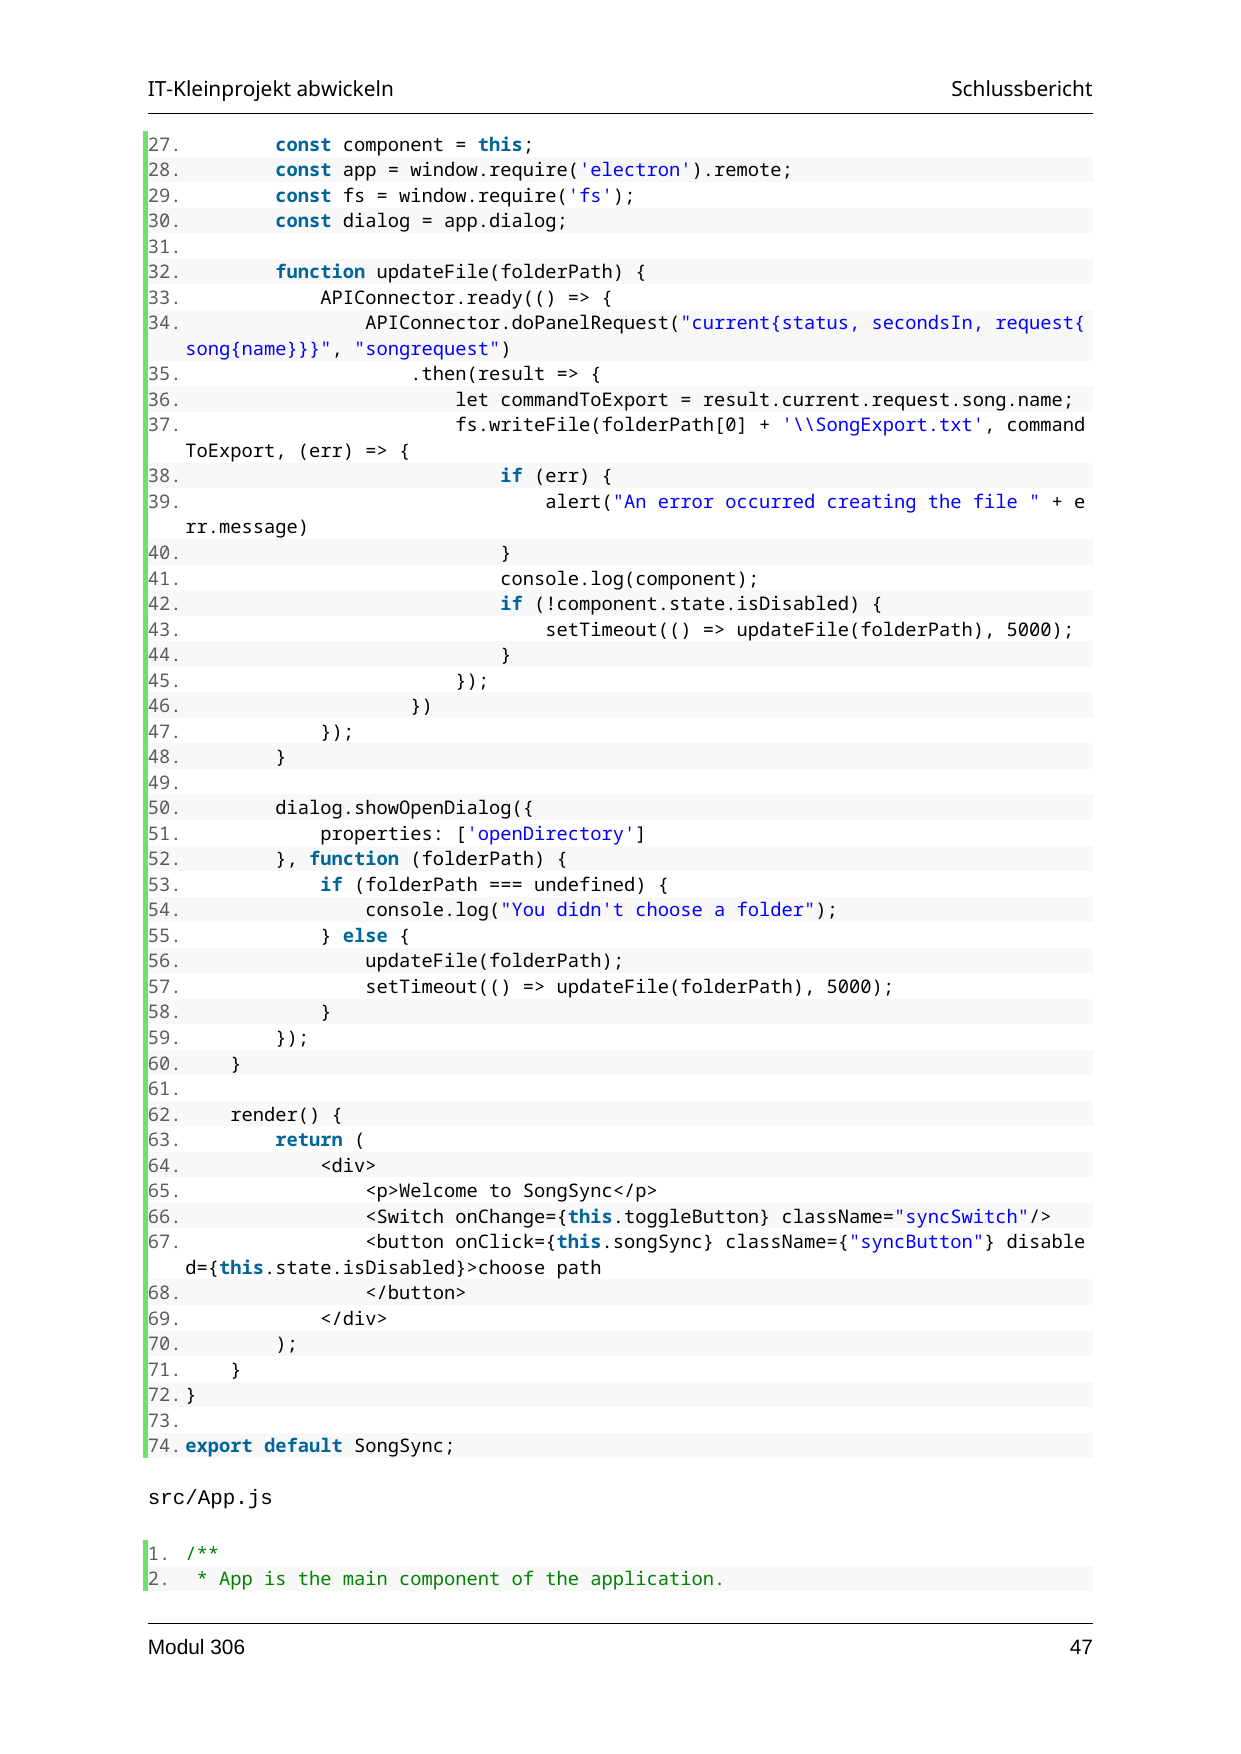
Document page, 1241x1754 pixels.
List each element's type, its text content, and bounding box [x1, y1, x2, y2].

list /** [148, 1540, 1093, 1566]
list }); [148, 1024, 1093, 1050]
list console.log("You didn't choose a folder"); [148, 897, 1093, 922]
list ); [148, 1331, 1093, 1356]
list render() { [148, 1101, 1093, 1126]
list }) [148, 692, 1093, 718]
text src/App.js [148, 1487, 1093, 1511]
list return ( [148, 1126, 1093, 1152]
list } [148, 743, 1093, 769]
list APIConnector.doPanelRequest("current{status, secondsIn, request{song{name}}}", "songrequest") [148, 310, 1093, 361]
list const fs = window.require('fs'); [148, 182, 1093, 208]
list fs.writeFile(folderPath[0] + '\\SongExport.txt', commandToExport, (err) => { [148, 412, 1093, 463]
list <div> [148, 1152, 1093, 1177]
list dialog.showOpenDialog({ [148, 794, 1093, 820]
list function updateFile(folderPath) { [148, 259, 1093, 284]
list } [148, 1050, 1093, 1075]
list if (!component.state.isDisabled) { [148, 590, 1093, 616]
list <Switch onChange={this.toggleButton} className="syncSwitch"/> [148, 1203, 1093, 1228]
list console.log(component); [148, 565, 1093, 590]
list }, function (folderPath) { [148, 846, 1093, 871]
list <button onClick={this.songSync} className={"syncButton"} disabled={this.state.isDisabled}>choose path [148, 1228, 1093, 1279]
list .then(result => { [148, 361, 1093, 386]
list const component = this; [148, 131, 1093, 157]
list }); [148, 718, 1093, 743]
list if (folderPath === undefined) { [148, 871, 1093, 897]
list if (err) { [148, 463, 1093, 488]
list </div> [148, 1305, 1093, 1331]
list export default SongSync; [148, 1433, 1093, 1458]
list }); [148, 667, 1093, 692]
list setTimeout(() => updateFile(folderPath), 5000); [148, 973, 1093, 999]
list updateFile(folderPath); [148, 948, 1093, 973]
list } [148, 539, 1093, 565]
list } [148, 1356, 1093, 1382]
list setTimeout(() => updateFile(folderPath), 5000); [148, 616, 1093, 641]
list const dialog = app.dialog; [148, 208, 1093, 233]
list alert("An error occurred creating the file " + err.message) [148, 488, 1093, 539]
list let commandToExport = result.current.request.song.name; [148, 386, 1093, 412]
list } [148, 1382, 1093, 1407]
list } [148, 999, 1093, 1024]
list const app = window.require('electron').remote; [148, 157, 1093, 182]
list } [148, 641, 1093, 667]
list <p>Welcome to SongSync</p> [148, 1177, 1093, 1203]
list </button> [148, 1279, 1093, 1305]
list } else { [148, 922, 1093, 948]
list properties: ['openDirectory'] [148, 820, 1093, 846]
list * App is the main component of the application. [148, 1566, 1093, 1591]
list APIConnector.ready(() => { [148, 284, 1093, 310]
